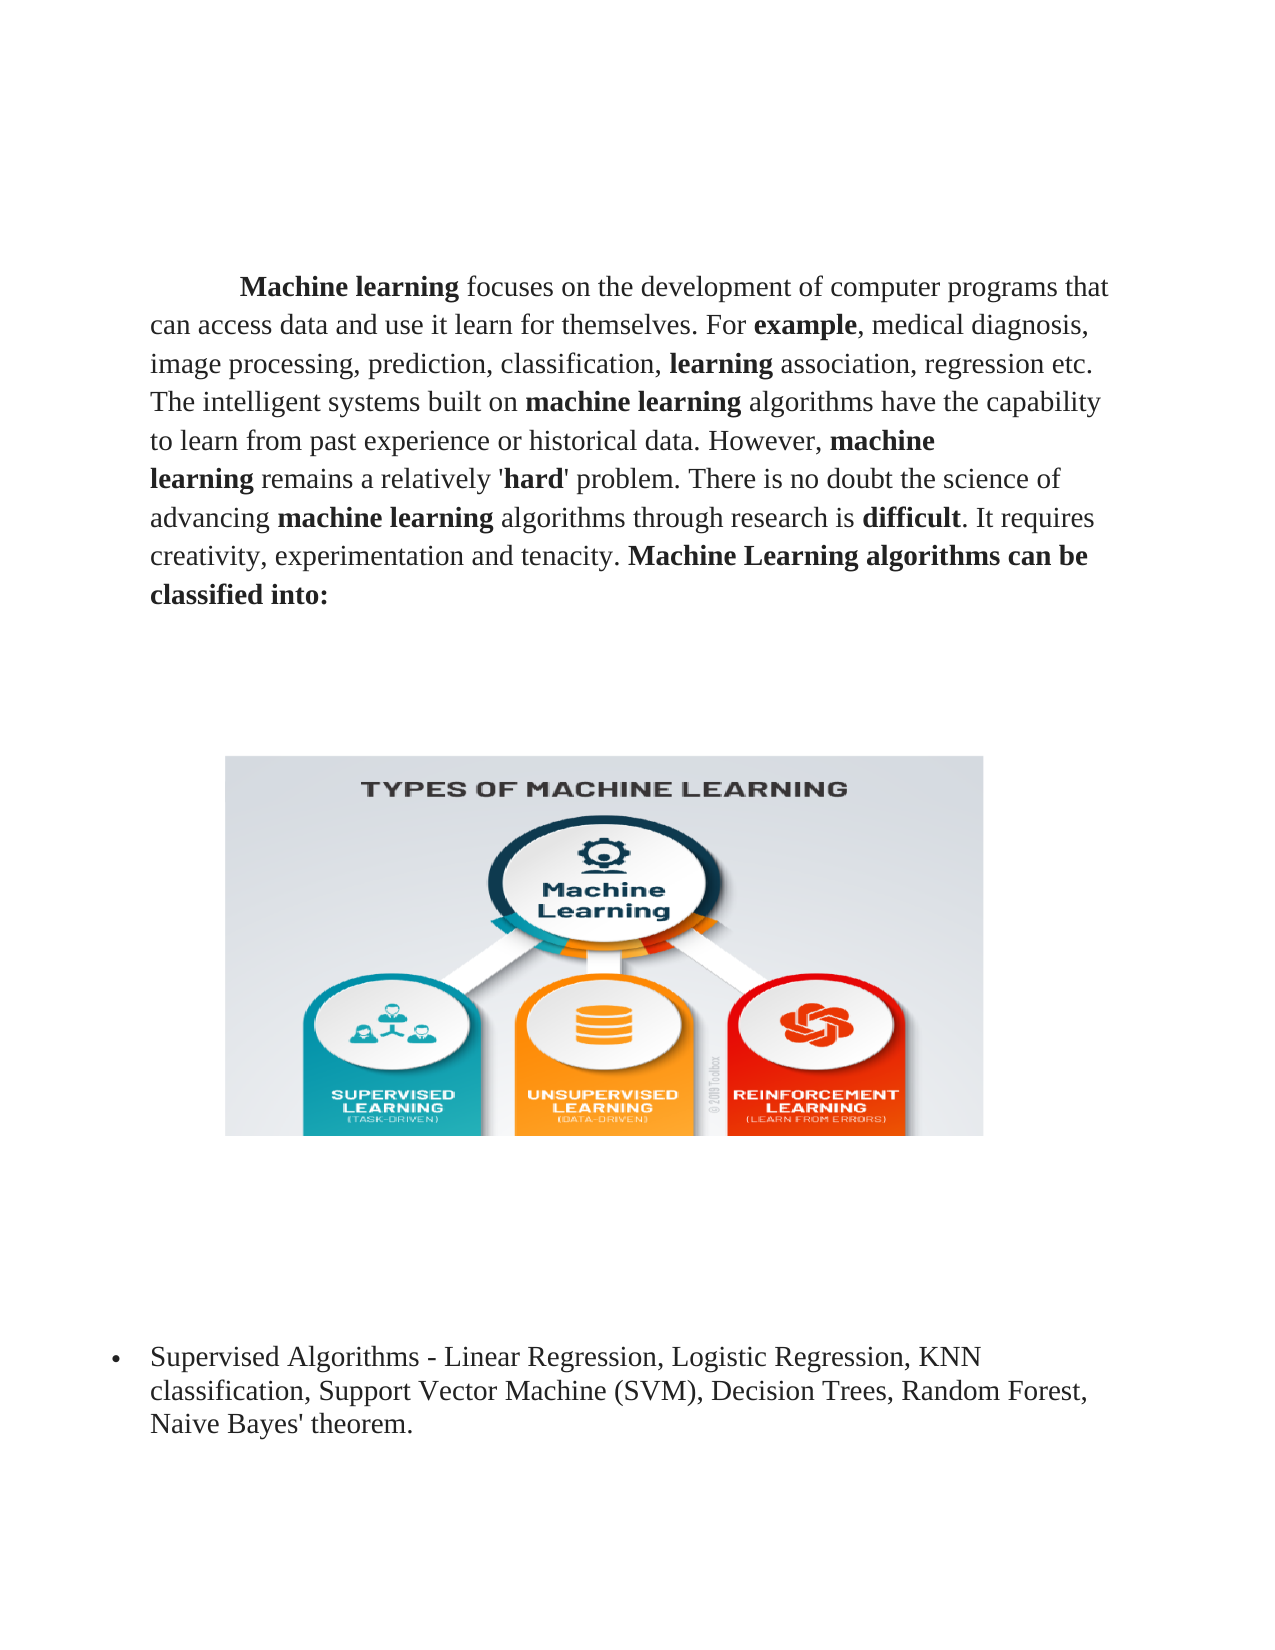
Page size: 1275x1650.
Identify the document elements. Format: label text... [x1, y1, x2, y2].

text Machine learning focuses on the development of computer programs that can access data and use it learn for themselves. For example, medical diagnosis, image processing, prediction, classification, learning association, regression etc. The intelligent systems built on machine learning algorithms have the capability to learn from past experience or historical data. However, machine learning remains a relatively 'hard' problem. There is no doubt the science of advancing machine learning algorithms through research is difficult. It requires creativity, experimentation and tenacity. Machine Learning algorithms can be classified into: [150, 269, 1125, 611]
picture [225, 755, 984, 1136]
list Supervised Algorithms - Linear Regression, Logistic Regression, KNN classification, Support Vector Machine (SVM), Decision Trees, Random Forest, Naive Bayes' theorem. [112, 1339, 1125, 1440]
